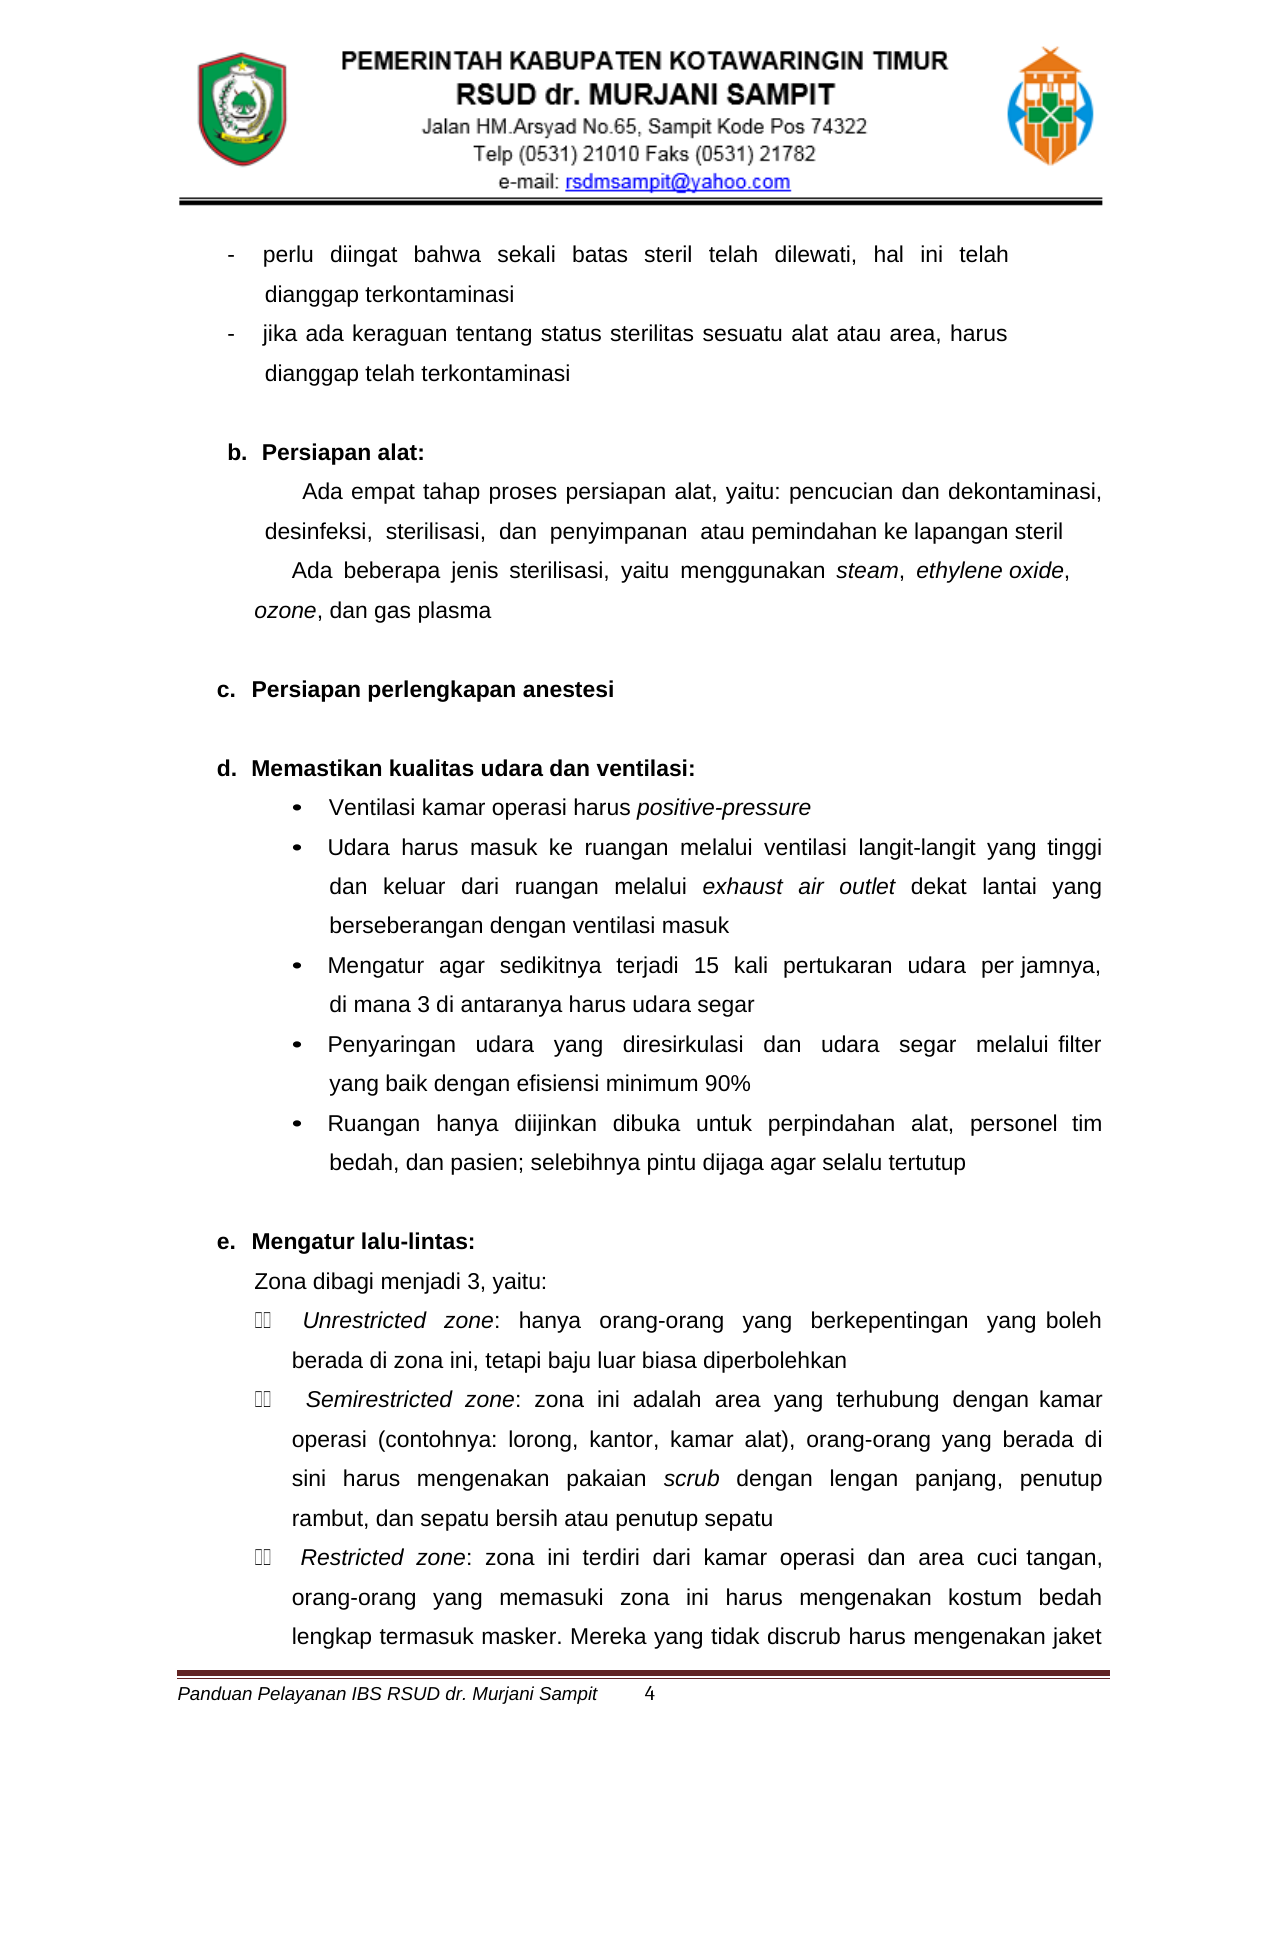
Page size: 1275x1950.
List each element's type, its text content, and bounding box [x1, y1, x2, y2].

text Ada empat tahap proses persiapan alat, yaitu: pencucian dan dekontaminasi, desinfeksi, sterilisasi, dan penyimpanan atau pemindahan ke lapangan steril [264, 478, 1103, 544]
text Ada beberapa jenis sterilisasi, yaitu menggunakan steam, ethylene oxide, ozone, dan gas plasma [254, 557, 1103, 623]
text • Ruangan hanya diijinkan dibuka untuk perpindahan alat, personel tim bedah, dan pasien; selebihnya pintu dijaga agar selalu tertutup [292, 1110, 1103, 1176]
text Zona dibagi menjadi 3, yaitu: [254, 1268, 1110, 1294]
text  Unrestricted zone: hanya orang-orang yang berkepentingan yang boleh berada di zona ini, tetapi baju luar biasa diperbolehkan [254, 1307, 1103, 1373]
text • Mengatur agar sedikitnya terjadi 15 kali pertukaran udara per jamnya, di mana 3 di antaranya harus udara segar [292, 952, 1103, 1018]
text d. Memastikan kualitas udara dan ventilasi: [217, 754, 776, 781]
text • Penyaringan udara yang diresirkulasi dan udara segar melalui filter yang baik dengan efisiensi minimum 90% [292, 1031, 1103, 1097]
text e. Mengatur lalu-lintas: [217, 1228, 536, 1254]
picture [177, 41, 1108, 210]
text - perlu diingat bahwa sekali batas steril telah dilewati, hal ini telah dianggap terkontaminasi [227, 241, 1103, 307]
text b. Persiapan alat: [227, 439, 1110, 465]
text • Udara harus masuk ke ruangan melalui ventilasi langit-langit yang tinggi dan keluar dari ruangan melalui exhaust air outlet dekat lantai yang berseberangan dengan ventilasi masuk [292, 833, 1103, 939]
text  Semirestricted zone: zona ini adalah area yang terhubung dengan kamar operasi (contohnya: lorong, kantor, kamar alat), orang-orang yang berada di sini harus mengenakan pakaian scrub dengan lengan panjang, penutup rambut, dan sepatu bersih atau penutup sepatu [254, 1386, 1103, 1531]
text • Ventilasi kamar operasi harus positive-pressure [292, 794, 1110, 820]
text - jika ada keraguan tentang status sterilitas sesuatu alat atau area, harus dianggap telah terkontaminasi [227, 320, 1103, 386]
text c. Persiapan perlengkapan anestesi [217, 676, 687, 702]
